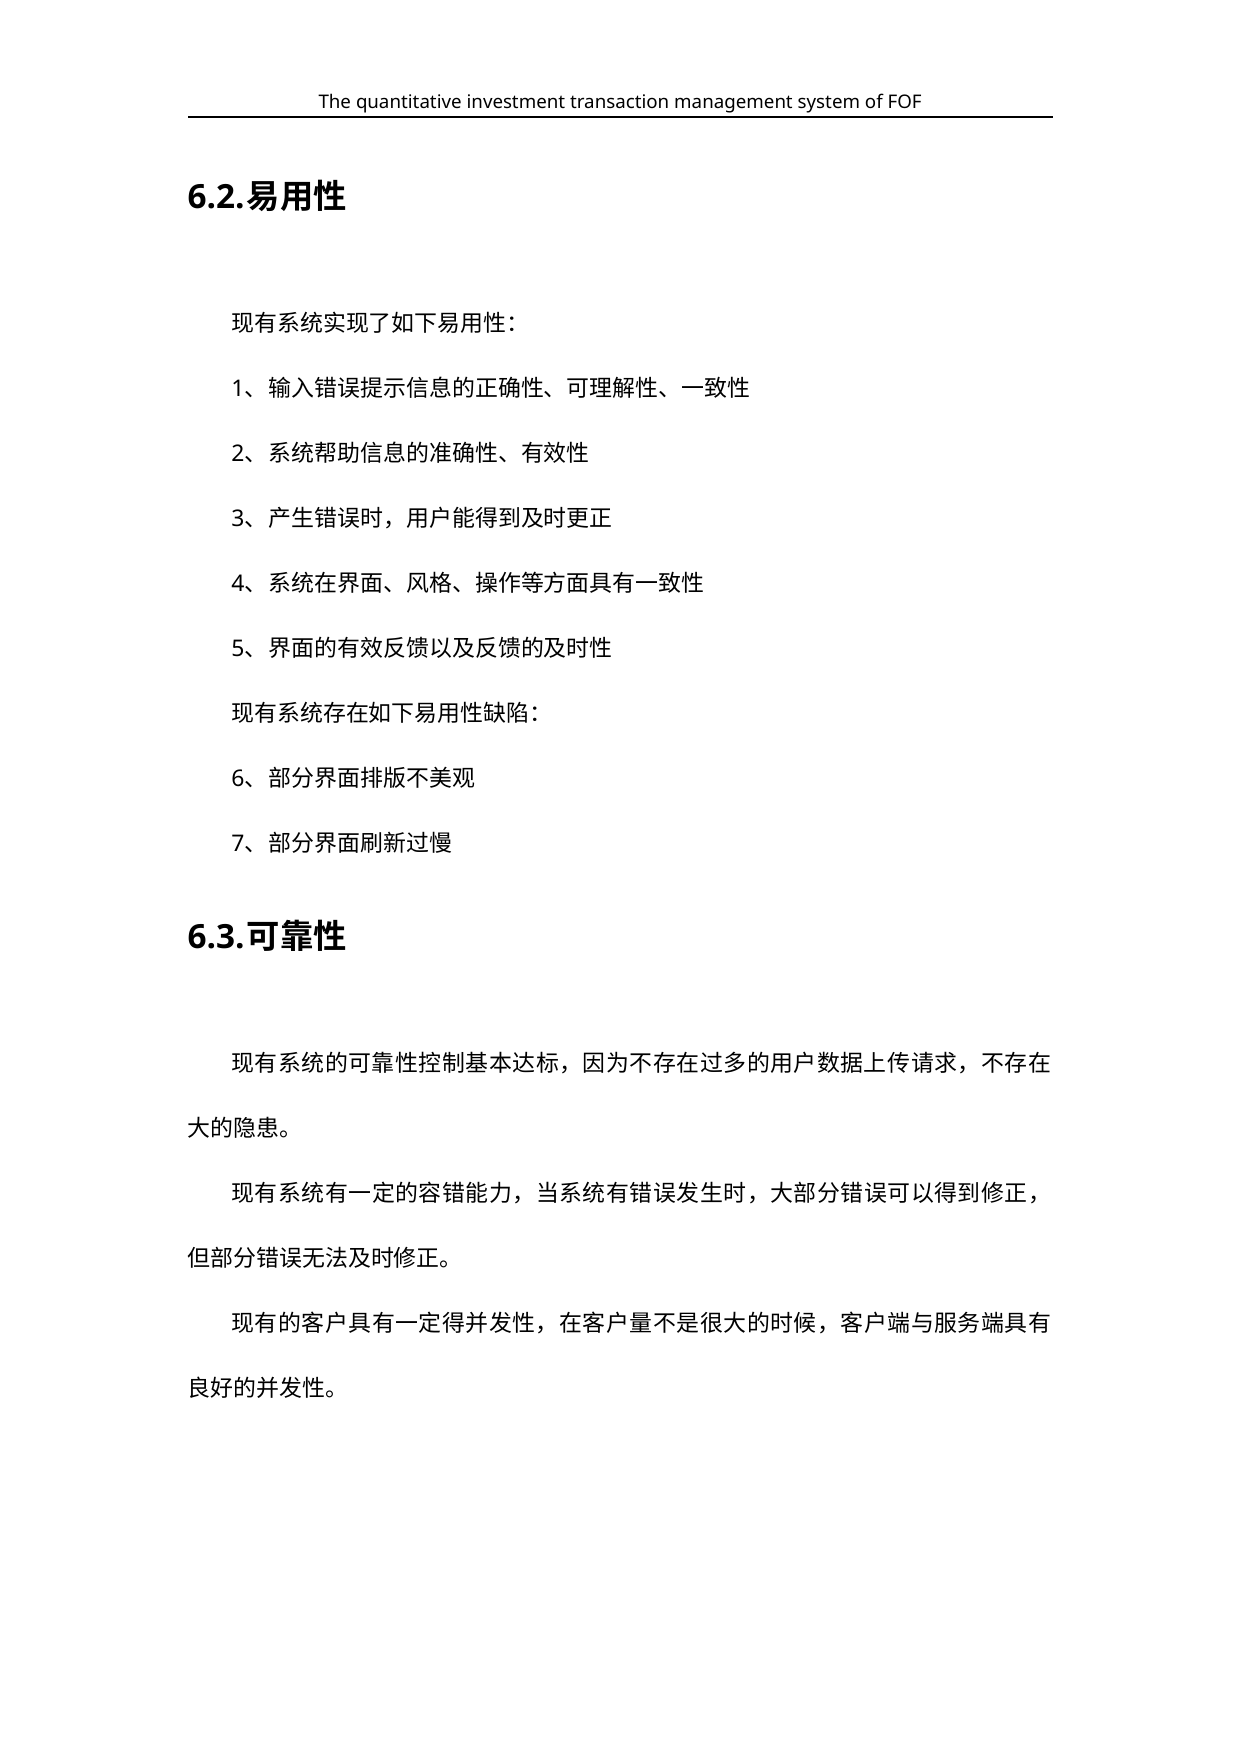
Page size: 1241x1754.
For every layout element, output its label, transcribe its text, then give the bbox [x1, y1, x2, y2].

text 现有的客户具有一定得并发性，在客户量不是很大的时候，客户端与服务端具有良好的并发性。 [187, 1289, 1053, 1419]
list 部分界面排版不美观 [231, 744, 1053, 809]
list 界面的有效反馈以及反馈的及时性 [231, 614, 1053, 679]
list 系统帮助信息的准确性、有效性 [231, 419, 1053, 484]
text 现有系统有一定的容错能力，当系统有错误发生时，大部分错误可以得到修正，但部分错误无法及时修正。 [187, 1159, 1053, 1289]
text 现有系统实现了如下易用性： [231, 289, 1053, 354]
text 现有系统的可靠性控制基本达标，因为不存在过多的用户数据上传请求，不存在大的隐患。 [187, 1029, 1053, 1159]
subtitle 可靠性 [187, 901, 1053, 966]
list 部分界面刷新过慢 [231, 809, 1053, 874]
list 系统在界面、风格、操作等方面具有一致性 [231, 549, 1053, 614]
subtitle 易用性 [187, 162, 1053, 227]
list 输入错误提示信息的正确性、可理解性、一致性 [231, 354, 1053, 419]
list 产生错误时，用户能得到及时更正 [231, 484, 1053, 549]
text 现有系统存在如下易用性缺陷： [231, 679, 1053, 744]
